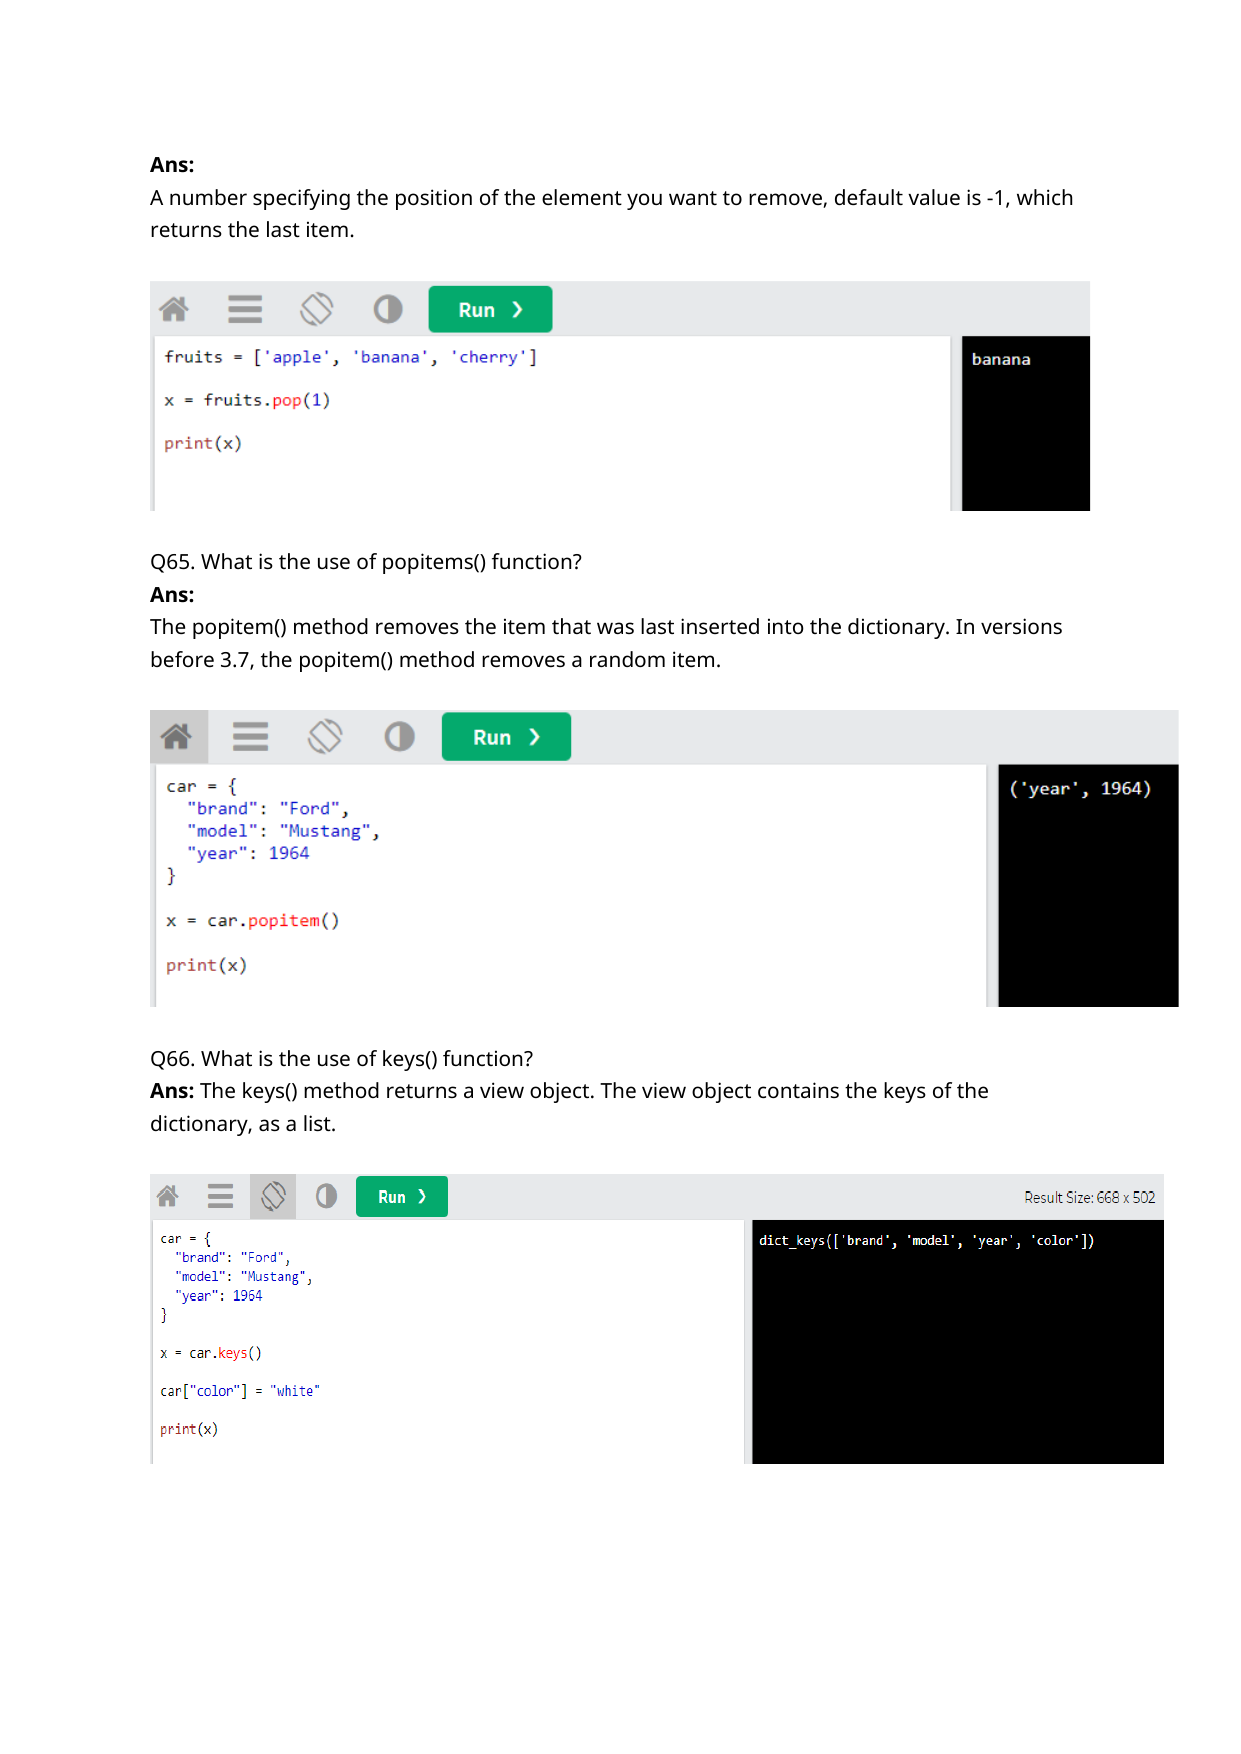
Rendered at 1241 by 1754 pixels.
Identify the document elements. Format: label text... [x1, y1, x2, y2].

text A number specifying the position of the element you want to remove, default value is -1, which returns the last item. [150, 183, 1090, 244]
text Ans: [150, 150, 1090, 178]
text Q66. What is the use of keys() function? [150, 1044, 1090, 1072]
picture [150, 710, 1179, 1007]
text Ans: The keys() method returns a view object. The view object contains the keys of the dictionary, as a list. [150, 1077, 1090, 1138]
picture [150, 1174, 1164, 1464]
text Ans: [150, 580, 1090, 608]
picture [150, 280, 1091, 511]
text Q65. What is the use of popitems() function? [150, 547, 1090, 576]
text The popitem() method removes the item that was last inserted into the dictionary. In versions before 3.7, the popitem() method removes a random item. [150, 612, 1090, 673]
